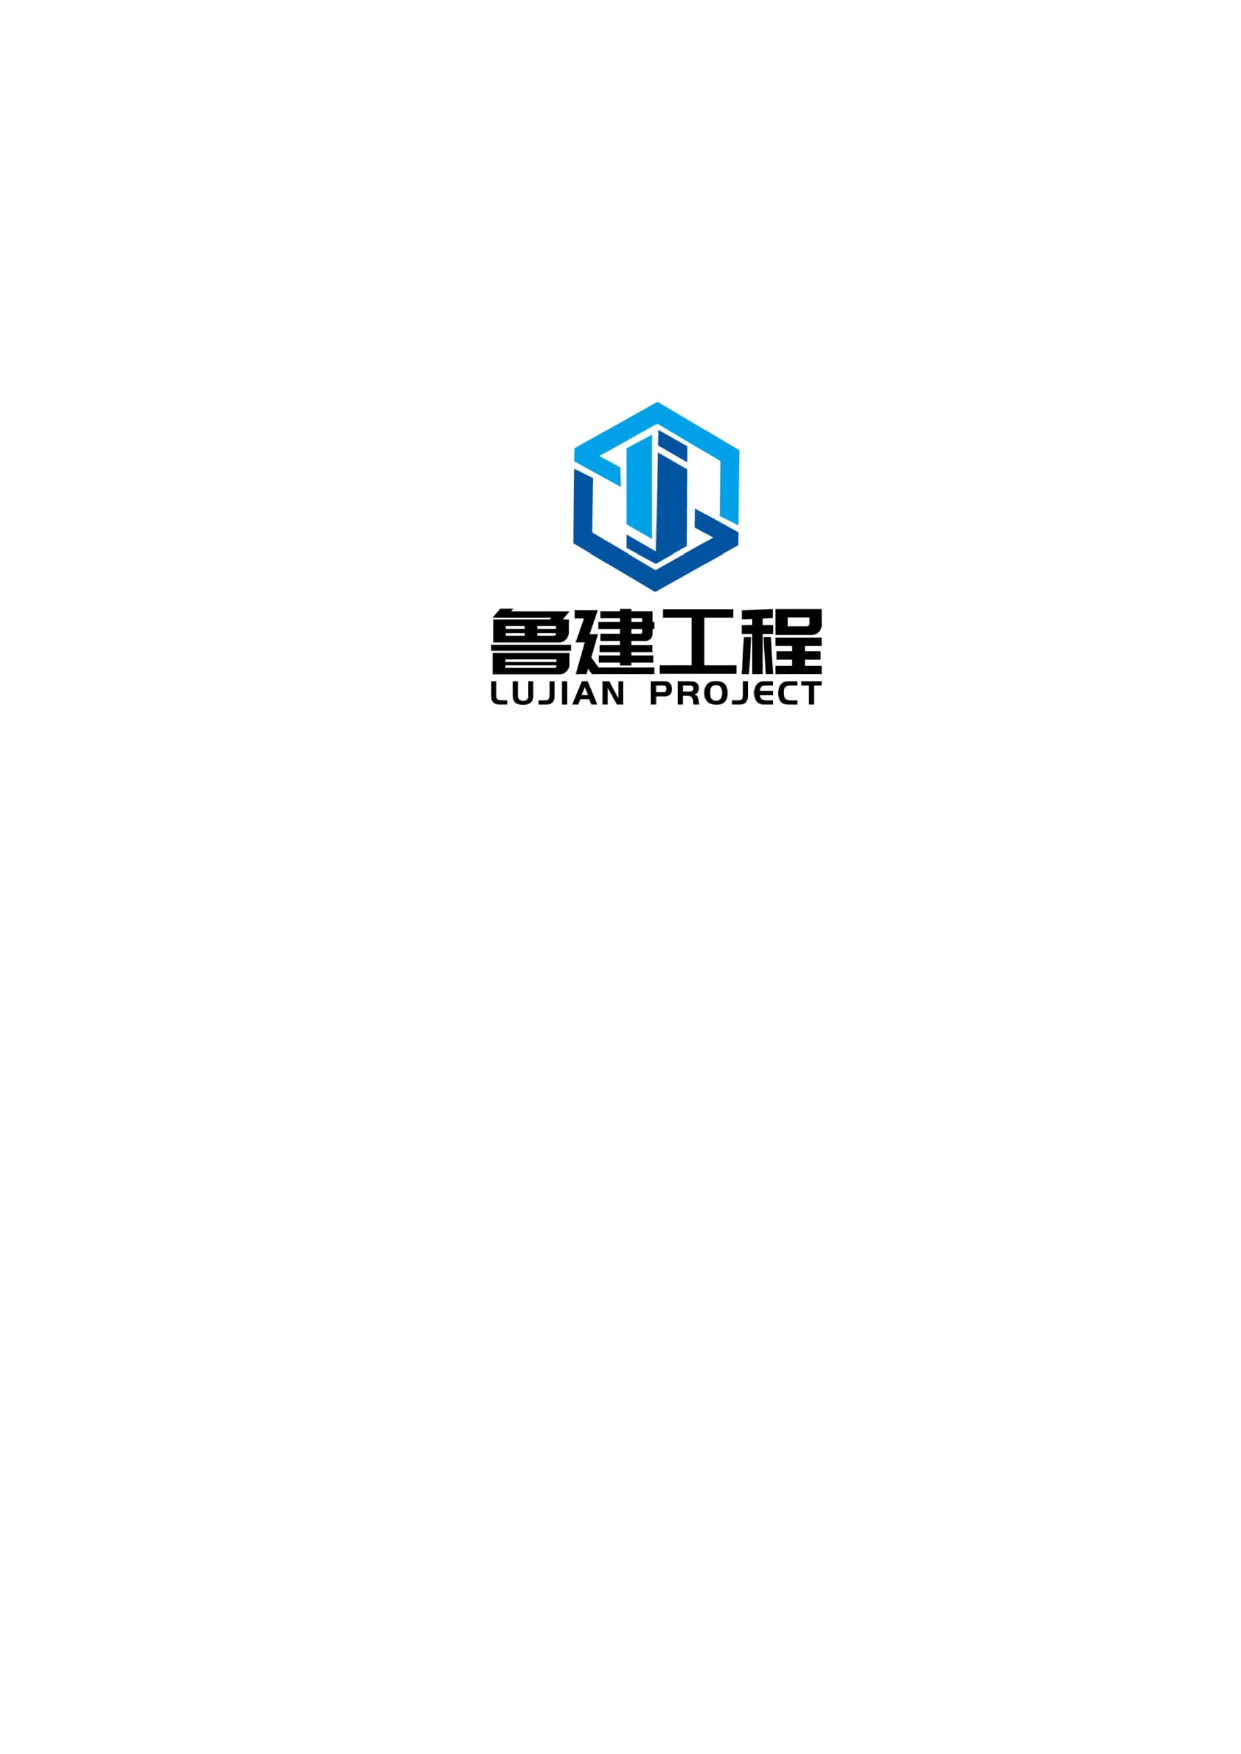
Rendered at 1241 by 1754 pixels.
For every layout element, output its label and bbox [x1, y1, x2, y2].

picture [461, 360, 851, 744]
